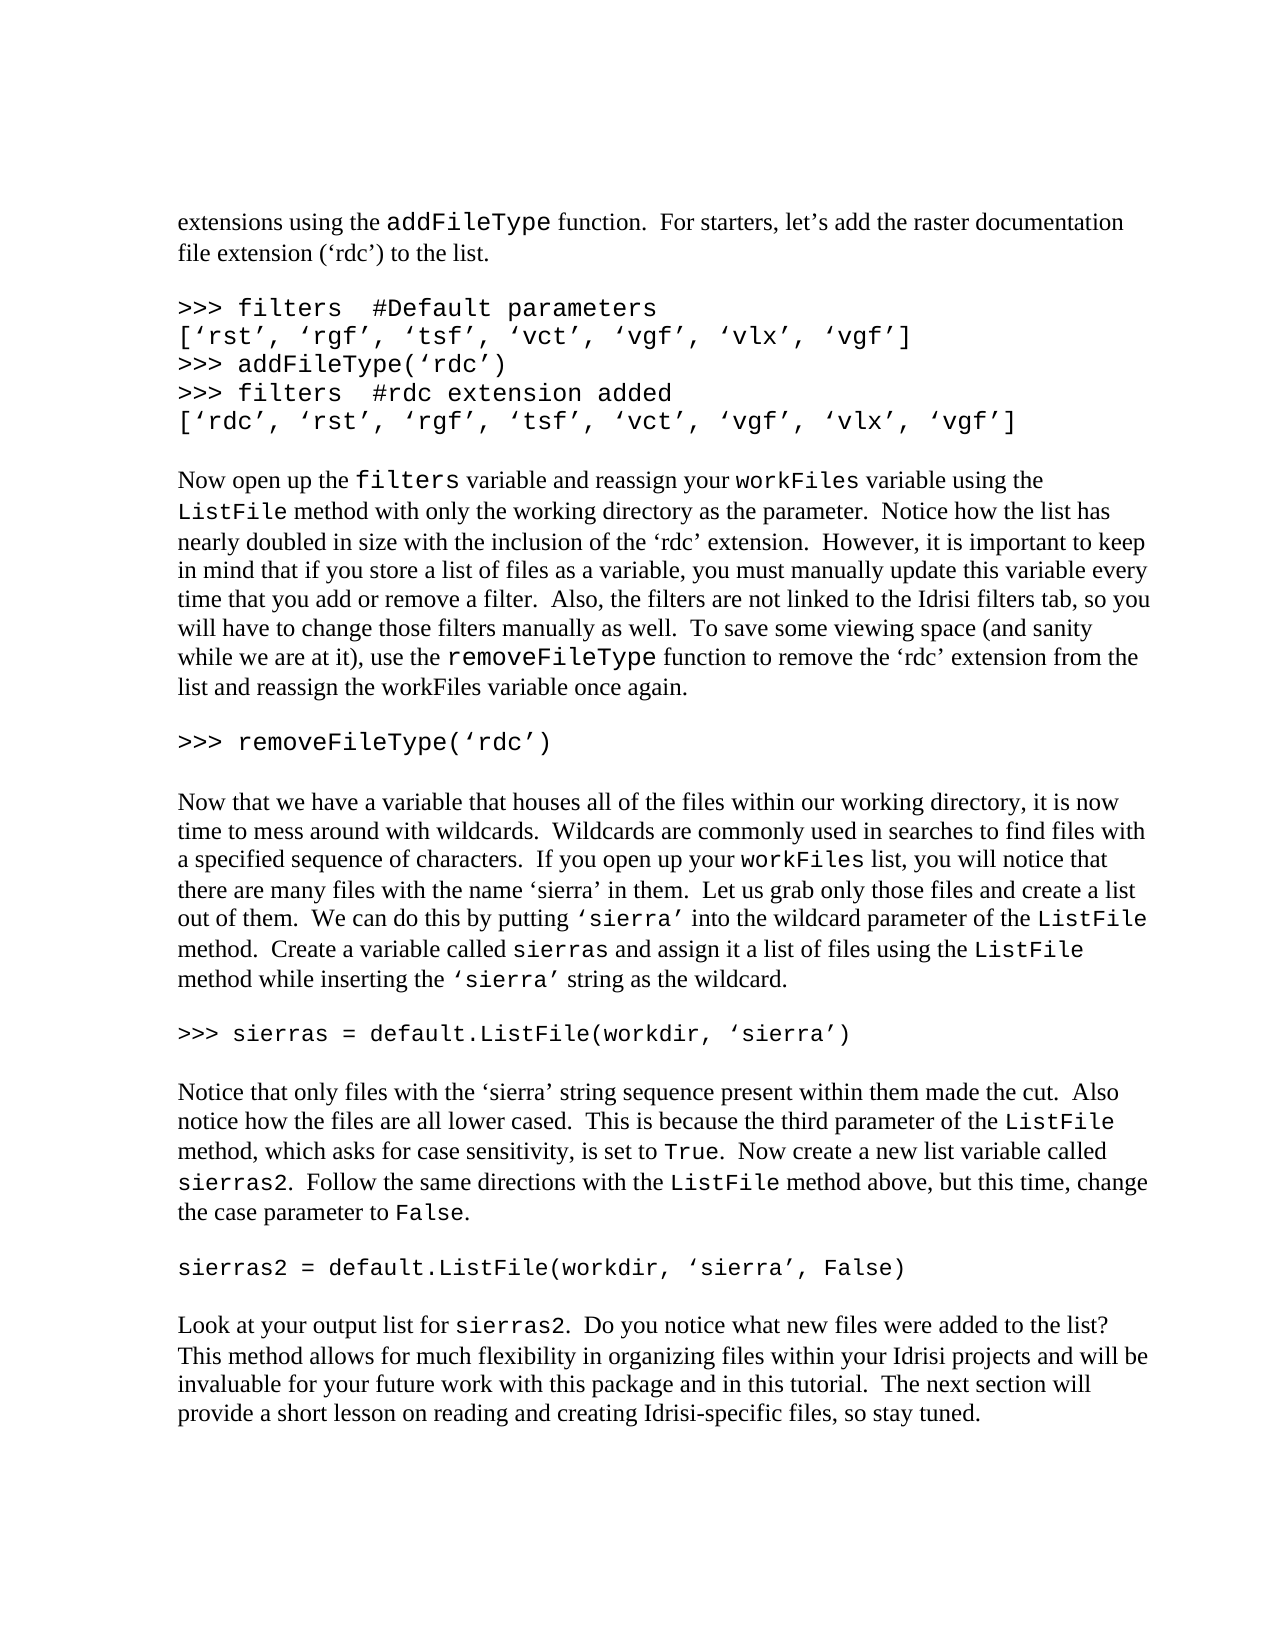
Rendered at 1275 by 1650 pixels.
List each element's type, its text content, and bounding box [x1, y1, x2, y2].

text >>> filters #Default parameters [177, 295, 1152, 323]
text [‘rst’, ‘rgf’, ‘tsf’, ‘vct’, ‘vgf’, ‘vlx’, ‘vgf’] [177, 323, 1152, 352]
text [‘rdc’, ‘rst’, ‘rgf’, ‘tsf’, ‘vct’, ‘vgf’, ‘vlx’, ‘vgf’] [177, 408, 1152, 437]
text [177, 207, 1152, 266]
text >>> filters #rdc extension added [177, 380, 1152, 408]
text Look at your output list for sierras2. Do you notice what new files were added to the list? This method allows for much flexibility in organizing files within your Idrisi projects and will be invaluable for your future work with this package and in this tutorial. The next section will provide a short lesson on reading and creating Idrisi-specific files, so stay tuned. [177, 1311, 1152, 1427]
text >>> removeFileType(‘rdc’) [177, 730, 1152, 758]
text sierras2 = default.ListFile(workdir, ‘sierra’, False) [177, 1256, 1152, 1282]
text >>> addFileType(‘rdc’) [177, 352, 1152, 380]
text Now open up the filters variable and reassign your workFiles variable using the ListFile method with only the working directory as the parameter. Notice how the list has nearly doubled in size with the inclusion of the ‘rdc’ extension. However, it is important to keep in mind that if you store a list of files as a variable, you must manually update this variable every time that you add or remove a filter. Also, the filters are not linked to the Idrisi filters tab, so you will have to change those filters manually as well. To save some viewing space (and sanity while we are at it), use the removeFileType function to remove the ‘rdc’ extension from the list and reassign the workFiles variable once again. [177, 466, 1152, 701]
text >>> sierras = default.ListFile(workdir, ‘sierra’) [177, 1023, 1152, 1049]
text Notice that only files with the ‘sierra’ string sequence present within them made the cut. Also notice how the files are all lower cased. This is because the third parameter of the ListFile method, which asks for case sensitivity, is set to True. Now create a new list variable called sierras2. Follow the same directions with the ListFile method above, but this time, change the case parameter to False. [177, 1077, 1152, 1227]
text Now that we have a variable that houses all of the files within our working directory, it is now time to mess around with wildcards. Wildcards are commonly used in searches to find files with a specified sequence of characters. If you open up your workFiles list, you will notice that there are many files with the name ‘sierra’ in them. Let us grab only those files and create a list out of them. We can do this by putting ‘sierra’ into the wildcard parameter of the ListFile method. Create a variable called sierras and assign it a list of files using the ListFile method while inserting the ‘sierra’ string as the wildcard. [177, 787, 1152, 994]
